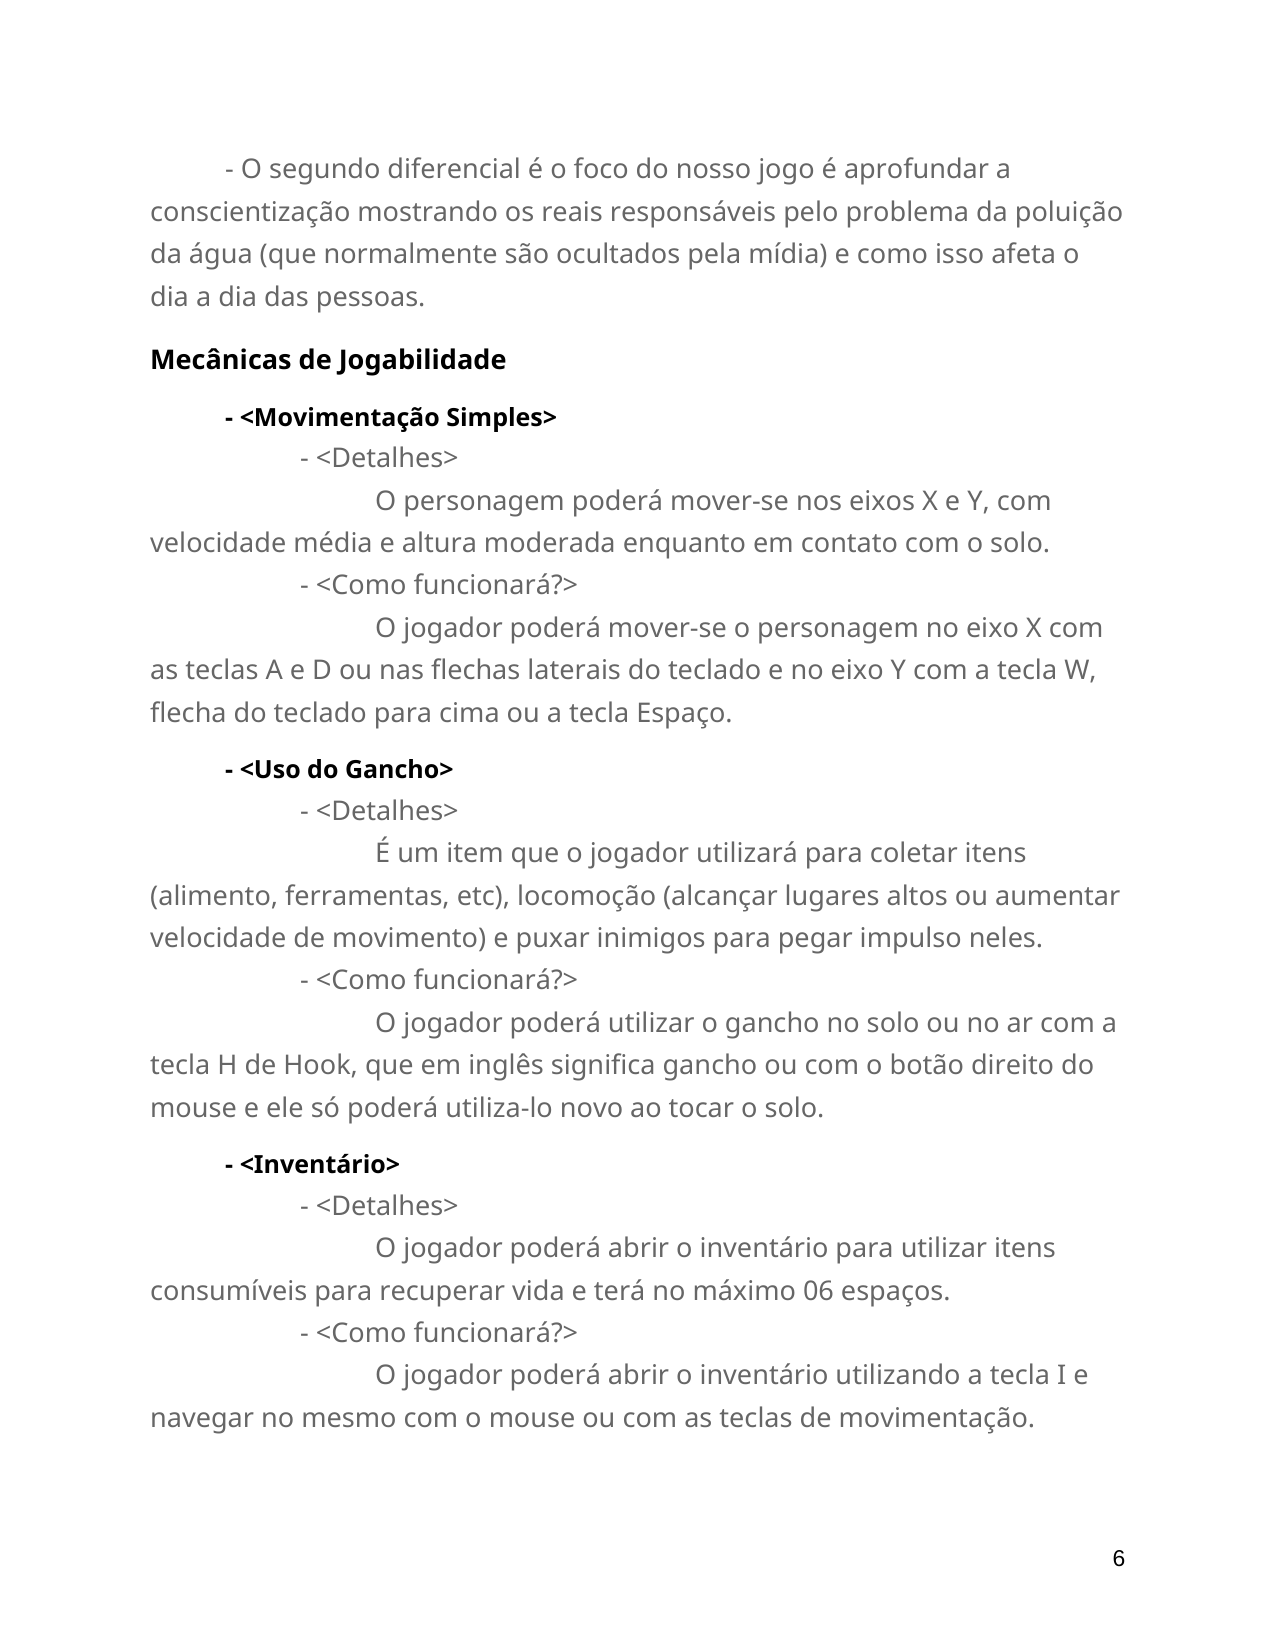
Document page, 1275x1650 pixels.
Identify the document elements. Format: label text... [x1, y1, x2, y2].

subtitle - <Uso do Gancho> [150, 752, 1125, 786]
subtitle - <Inventário> [150, 1147, 1125, 1181]
text O jogador poderá mover-se o personagem no eixo X com as teclas A e D ou nas flechas laterais do teclado e no eixo Y com a tecla W, flecha do teclado para cima ou a tecla Espaço. [150, 608, 1125, 730]
text O jogador poderá abrir o inventário para utilizar itens consumíveis para recuperar vida e terá no máximo 06 espaços. [150, 1229, 1125, 1308]
text - O segundo diferencial é o foco do nosso jogo é aprofundar a conscientização mostrando os reais responsáveis pelo problema da poluição da água (que normalmente são ocultados pela mídia) e como isso afeta o dia a dia das pessoas. [150, 150, 1125, 314]
text - <Como funcionará?> [150, 1313, 1125, 1350]
text - <Detalhes> [150, 791, 1125, 828]
text É um item que o jogador utilizará para coletar itens (alimento, ferramentas, etc), locomoção (alcançar lugares altos ou aumentar velocidade de movimento) e puxar inimigos para pegar impulso neles. [150, 834, 1125, 955]
text - <Detalhes> [150, 1186, 1125, 1223]
text - <Detalhes> [150, 439, 1125, 476]
subtitle Mecânicas de Jogabilidade [150, 340, 1125, 377]
subtitle - <Movimentação Simples> [150, 399, 1125, 433]
text - <Como funcionará?> [150, 566, 1125, 603]
text - <Como funcionará?> [150, 961, 1125, 998]
text O jogador poderá utilizar o gancho no solo ou no ar com a tecla H de Hook, que em inglês significa gancho ou com o botão direito do mouse e ele só poderá utiliza-lo novo ao tocar o solo. [150, 1003, 1125, 1125]
text O jogador poderá abrir o inventário utilizando a tecla I e navegar no mesmo com o mouse ou com as teclas de movimentação. [150, 1356, 1125, 1435]
text O personagem poderá mover-se nos eixos X e Y, com velocidade média e altura moderada enquanto em contato com o solo. [150, 481, 1125, 560]
